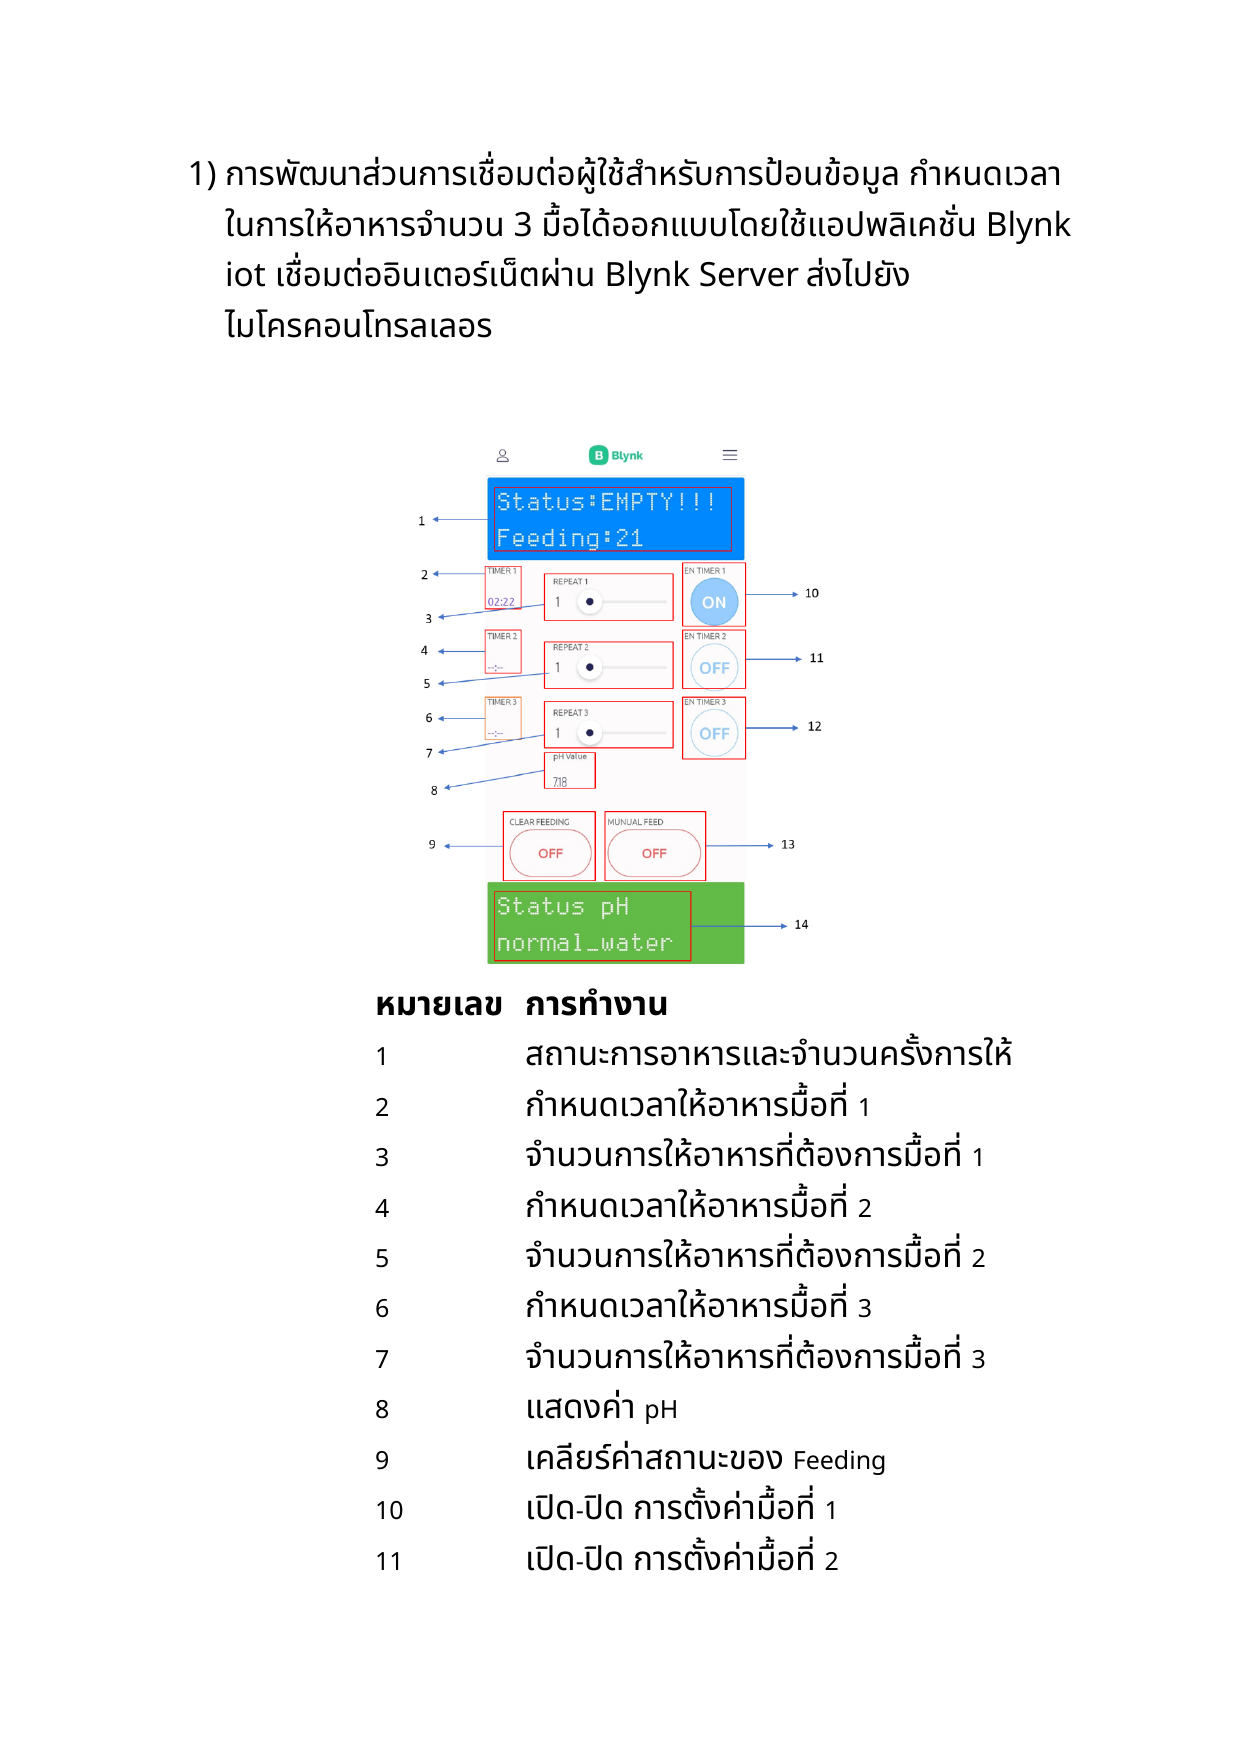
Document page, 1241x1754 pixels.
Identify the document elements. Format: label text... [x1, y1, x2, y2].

picture [320, 431, 921, 964]
text 8 แสดงค่า pH [300, 1383, 1090, 1434]
text 9 เคลียร์ค่าสถานะของ Feeding [300, 1434, 1090, 1484]
text 5 จำนวนการให้อาหารที่ต้องการมื้อที่ 2 [300, 1232, 1090, 1282]
text 4 กำหนดเวลาให้อาหารมื้อที่ 2 [300, 1182, 1090, 1232]
text 1 สถานะการอาหารและจำนวนครั้งการให้ [300, 1030, 1090, 1081]
text 7 จำนวนการให้อาหารที่ต้องการมื้อที่ 3 [300, 1333, 1090, 1383]
text 2 กำหนดเวลาให้อาหารมื้อที่ 1 [375, 1081, 1090, 1131]
text 3 จำนวนการให้อาหารที่ต้องการมื้อที่ 1 [300, 1131, 1090, 1182]
text หมายเลข การทำงาน [300, 980, 1090, 1030]
list การพัฒนาส่วนการเชื่อมต่อผู้ใช้สำหรับการป้อนข้อมูล กำหนดเวลาในการให้อาหารจำนวน 3 มื้อได้ออกแบบโดยใช้แอปพลิเคชั่น Blynk iot เชื่อมต่ออินเตอร์เน็ตผ่าน Blynk Serverส่งไปยัง ไมโครคอนโทรลเลอร [187, 150, 1090, 352]
text 11 เปิด-ปิด การตั้งค่ามื้อที่ 2 [300, 1534, 1090, 1585]
text 6 กำหนดเวลาให้อาหารมื้อที่ 3 [300, 1282, 1090, 1333]
text 10 เปิด-ปิด การตั้งค่ามื้อที่ 1 [300, 1484, 1090, 1534]
